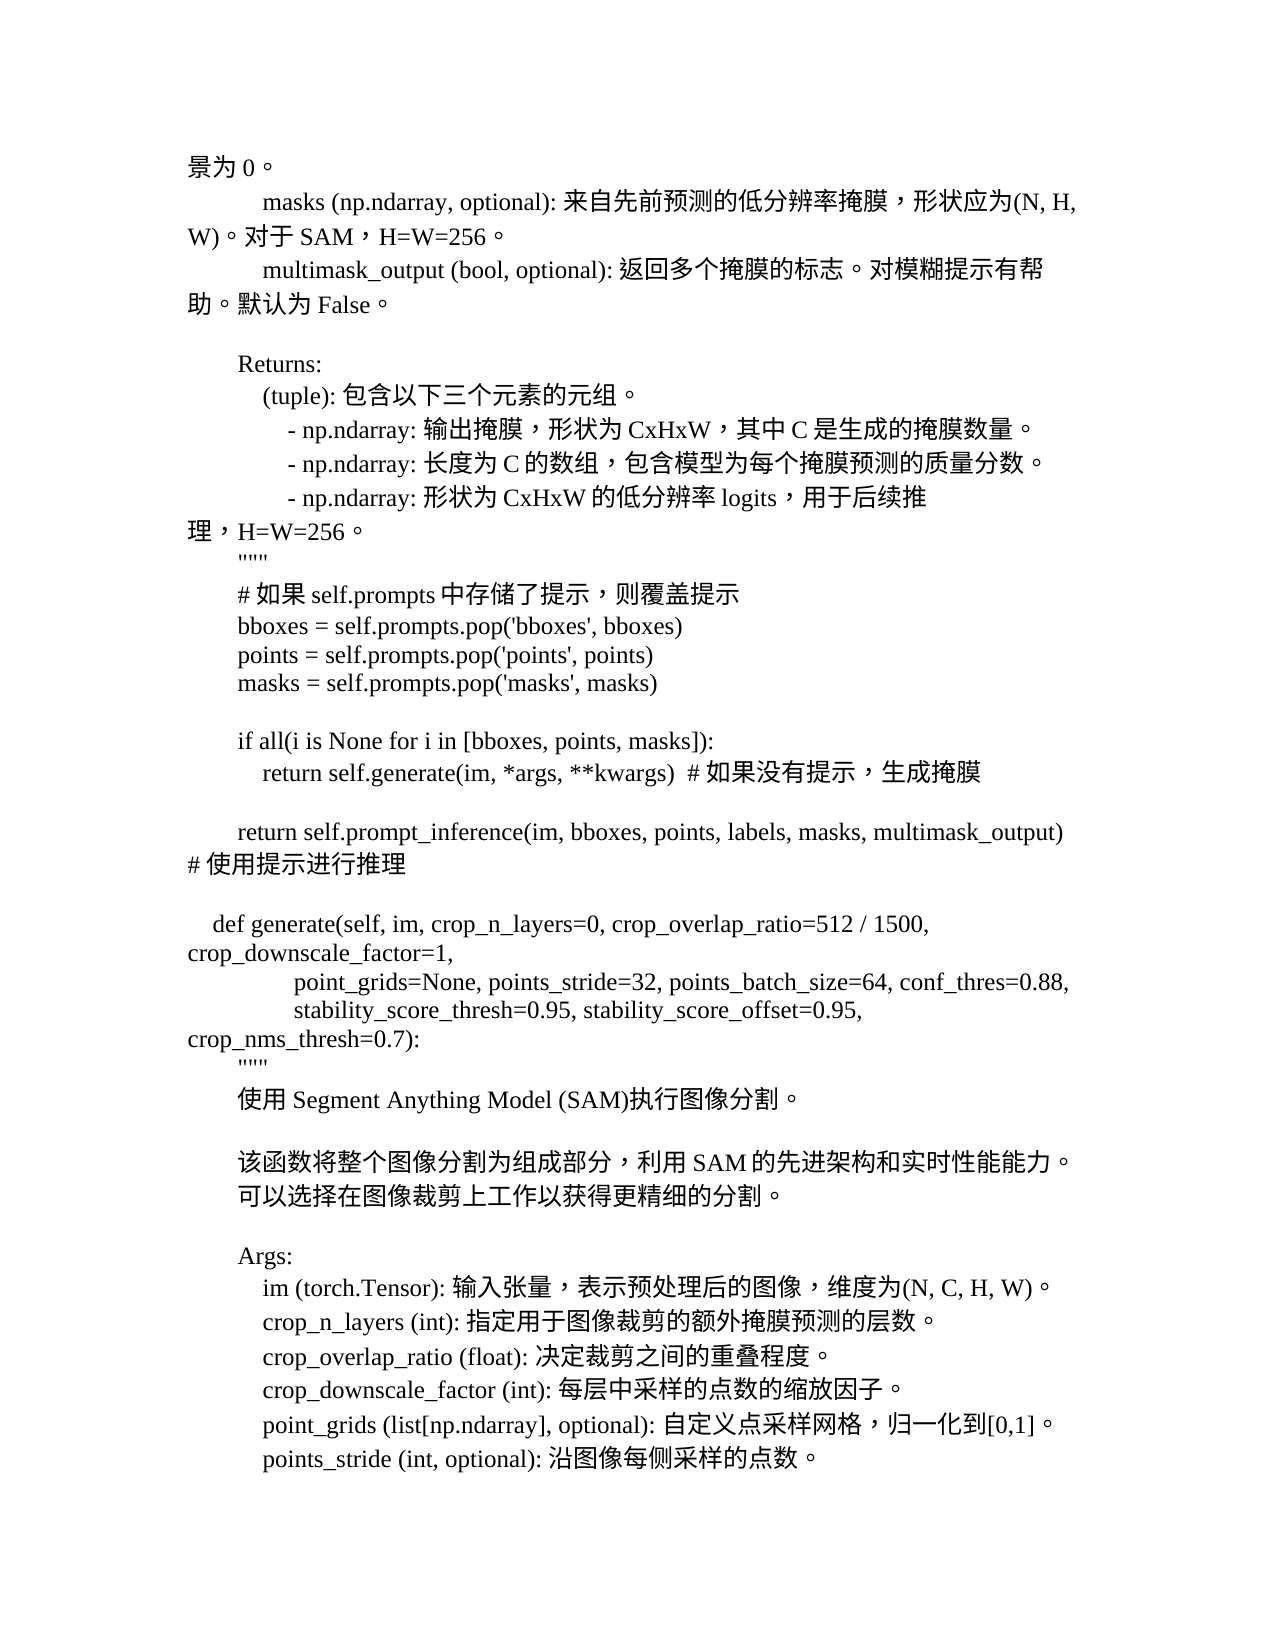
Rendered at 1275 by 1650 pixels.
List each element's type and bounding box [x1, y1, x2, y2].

text [187, 150, 1087, 1474]
